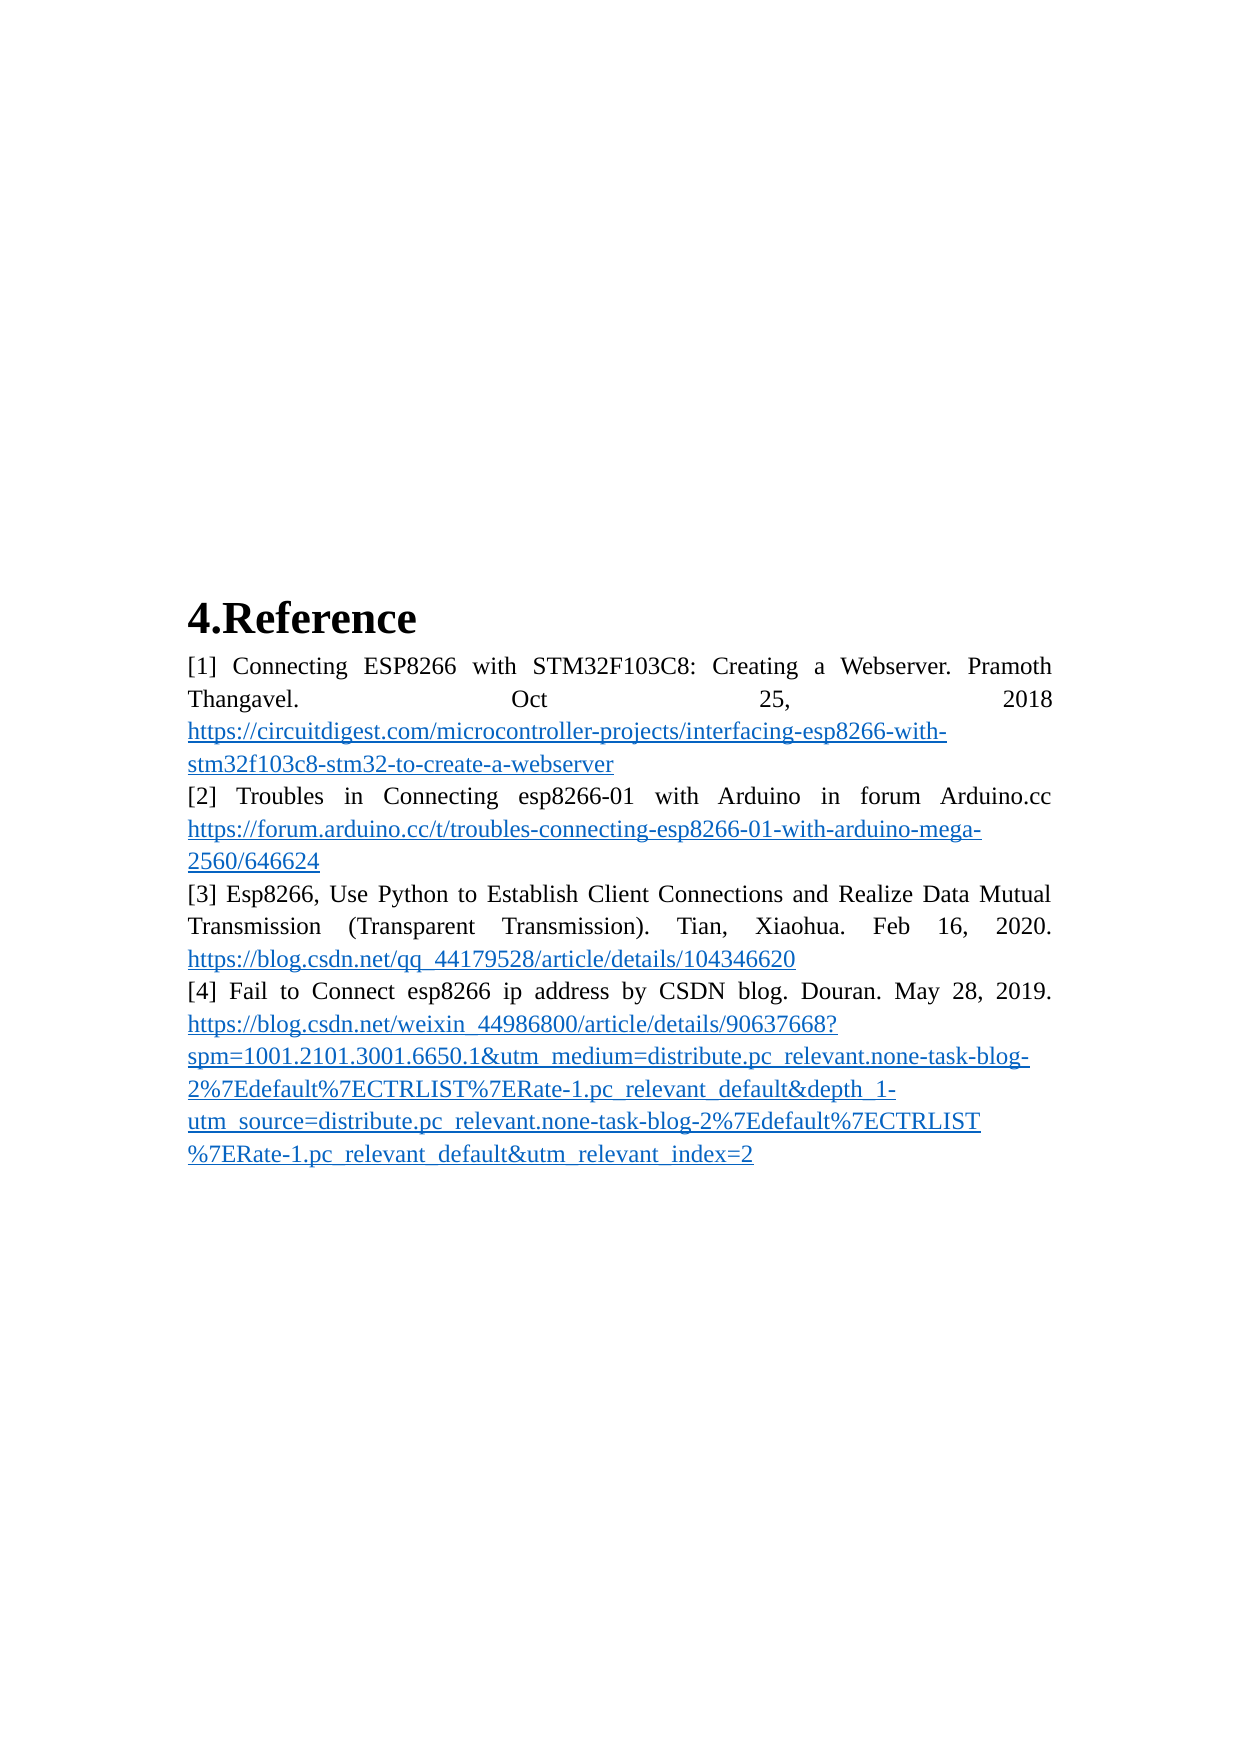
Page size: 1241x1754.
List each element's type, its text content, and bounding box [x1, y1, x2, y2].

text [3] Esp8266, Use Python to Establish Client Connections and Realize Data Mutual Transmission (Transparent Transmission). Tian, Xiaohua. Feb 16, 2020. https://blog.csdn.net/qq_44179528/article/details/104346620 [187, 877, 1053, 974]
text [1] Connecting ESP8266 with STM32F103C8: Creating a Webserver. Pramoth Thangavel. Oct 25, 2018 https://circuitdigest.com/microcontroller-projects/interfacing-esp8266-with-stm32f103c8-stm32-to-create-a-webserver [187, 649, 1053, 779]
text [4] Fail to Connect esp8266 ip address by CSDN blog. Douran. May 28, 2019. https://blog.csdn.net/weixin_44986800/article/details/90637668?spm=1001.2101.3001.6650.1&utm_medium=distribute.pc_relevant.none-task-blog-2%7Edefault%7ECTRLIST%7ERate-1.pc_relevant_default&depth_1-utm_source=distribute.pc_relevant.none-task-blog-2%7Edefault%7ECTRLIST%7ERate-1.pc_relevant_default&utm_relevant_index=2 [187, 974, 1053, 1169]
text 4.Reference [187, 584, 1053, 649]
text [2] Troubles in Connecting esp8266-01 with Arduino in forum Arduino.cc https://forum.arduino.cc/t/troubles-connecting-esp8266-01-with-arduino-mega-2560/646624 [187, 779, 1053, 877]
